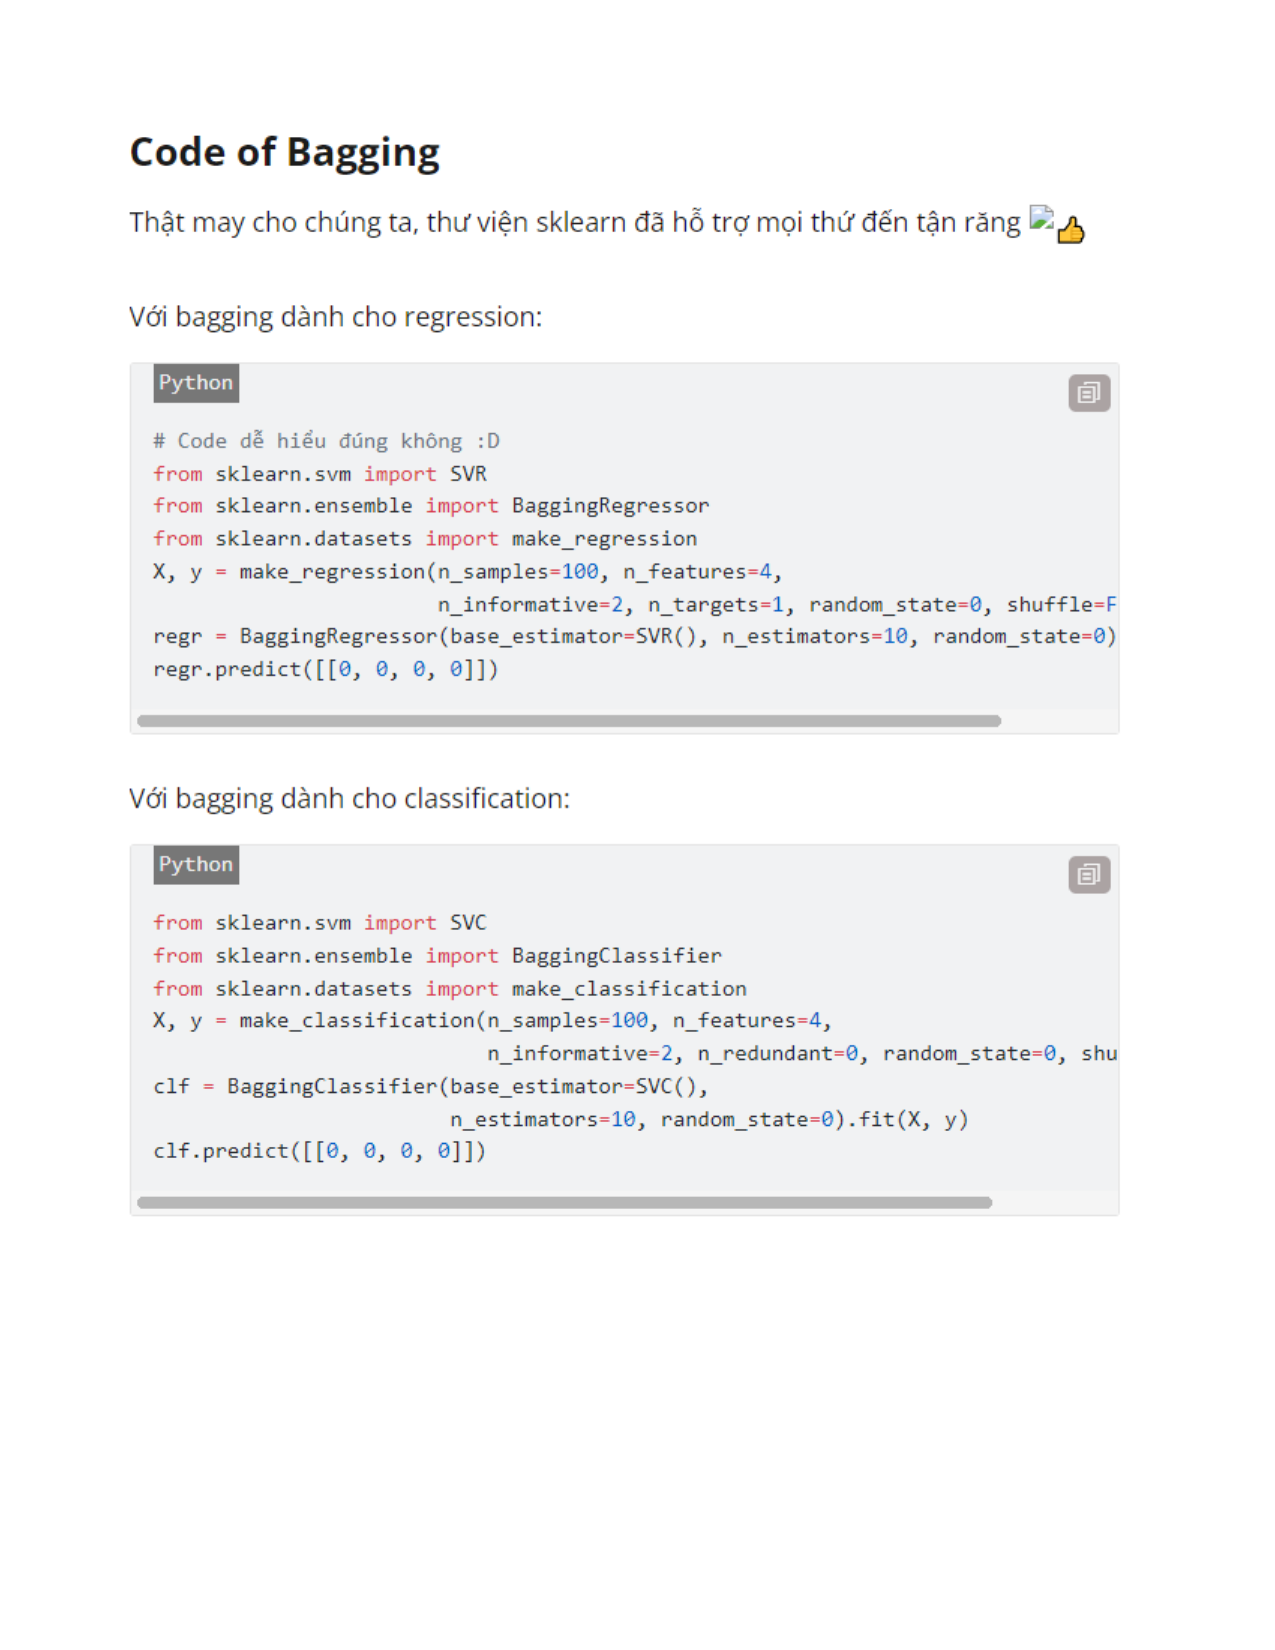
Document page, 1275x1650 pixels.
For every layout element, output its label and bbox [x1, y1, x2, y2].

picture [112, 125, 1153, 1227]
